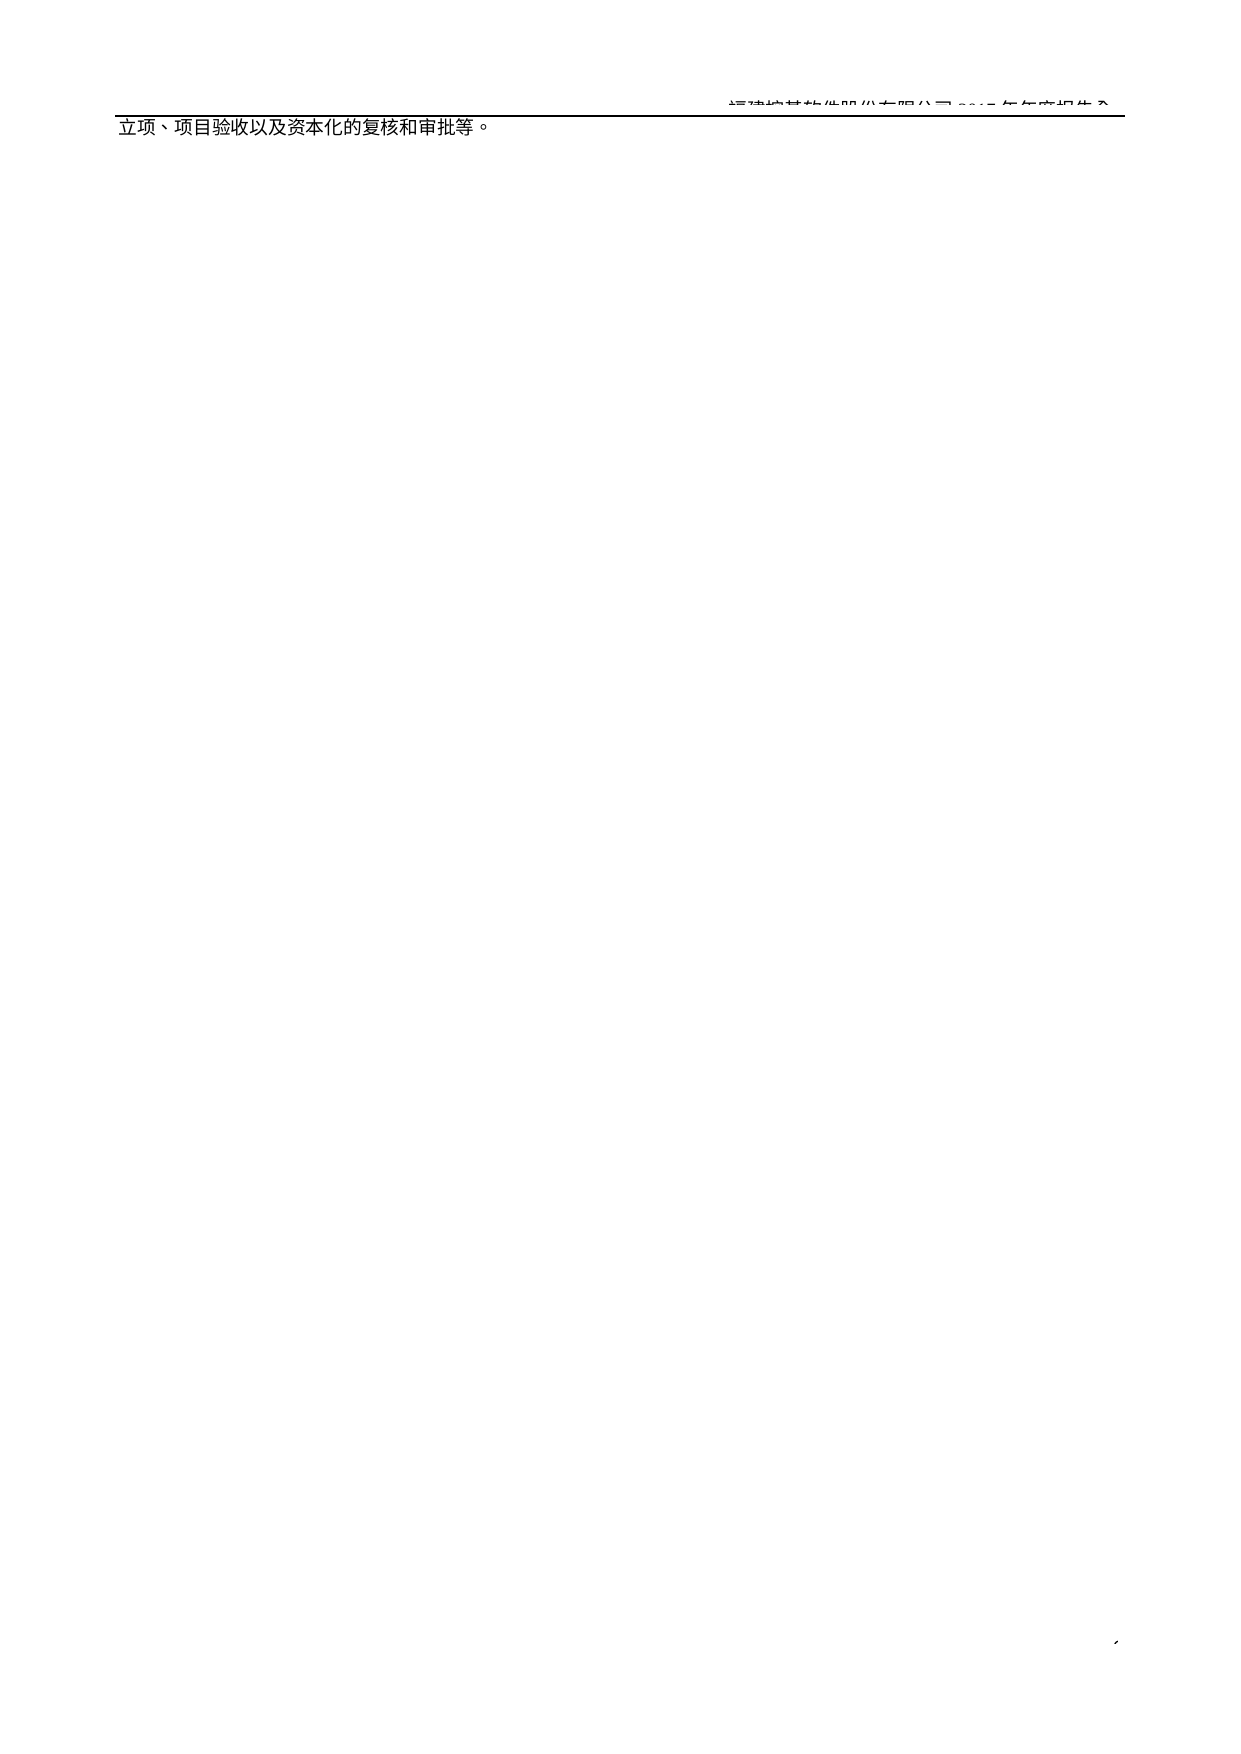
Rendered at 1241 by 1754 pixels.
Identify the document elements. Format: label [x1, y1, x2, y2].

text [118, 114, 1122, 140]
